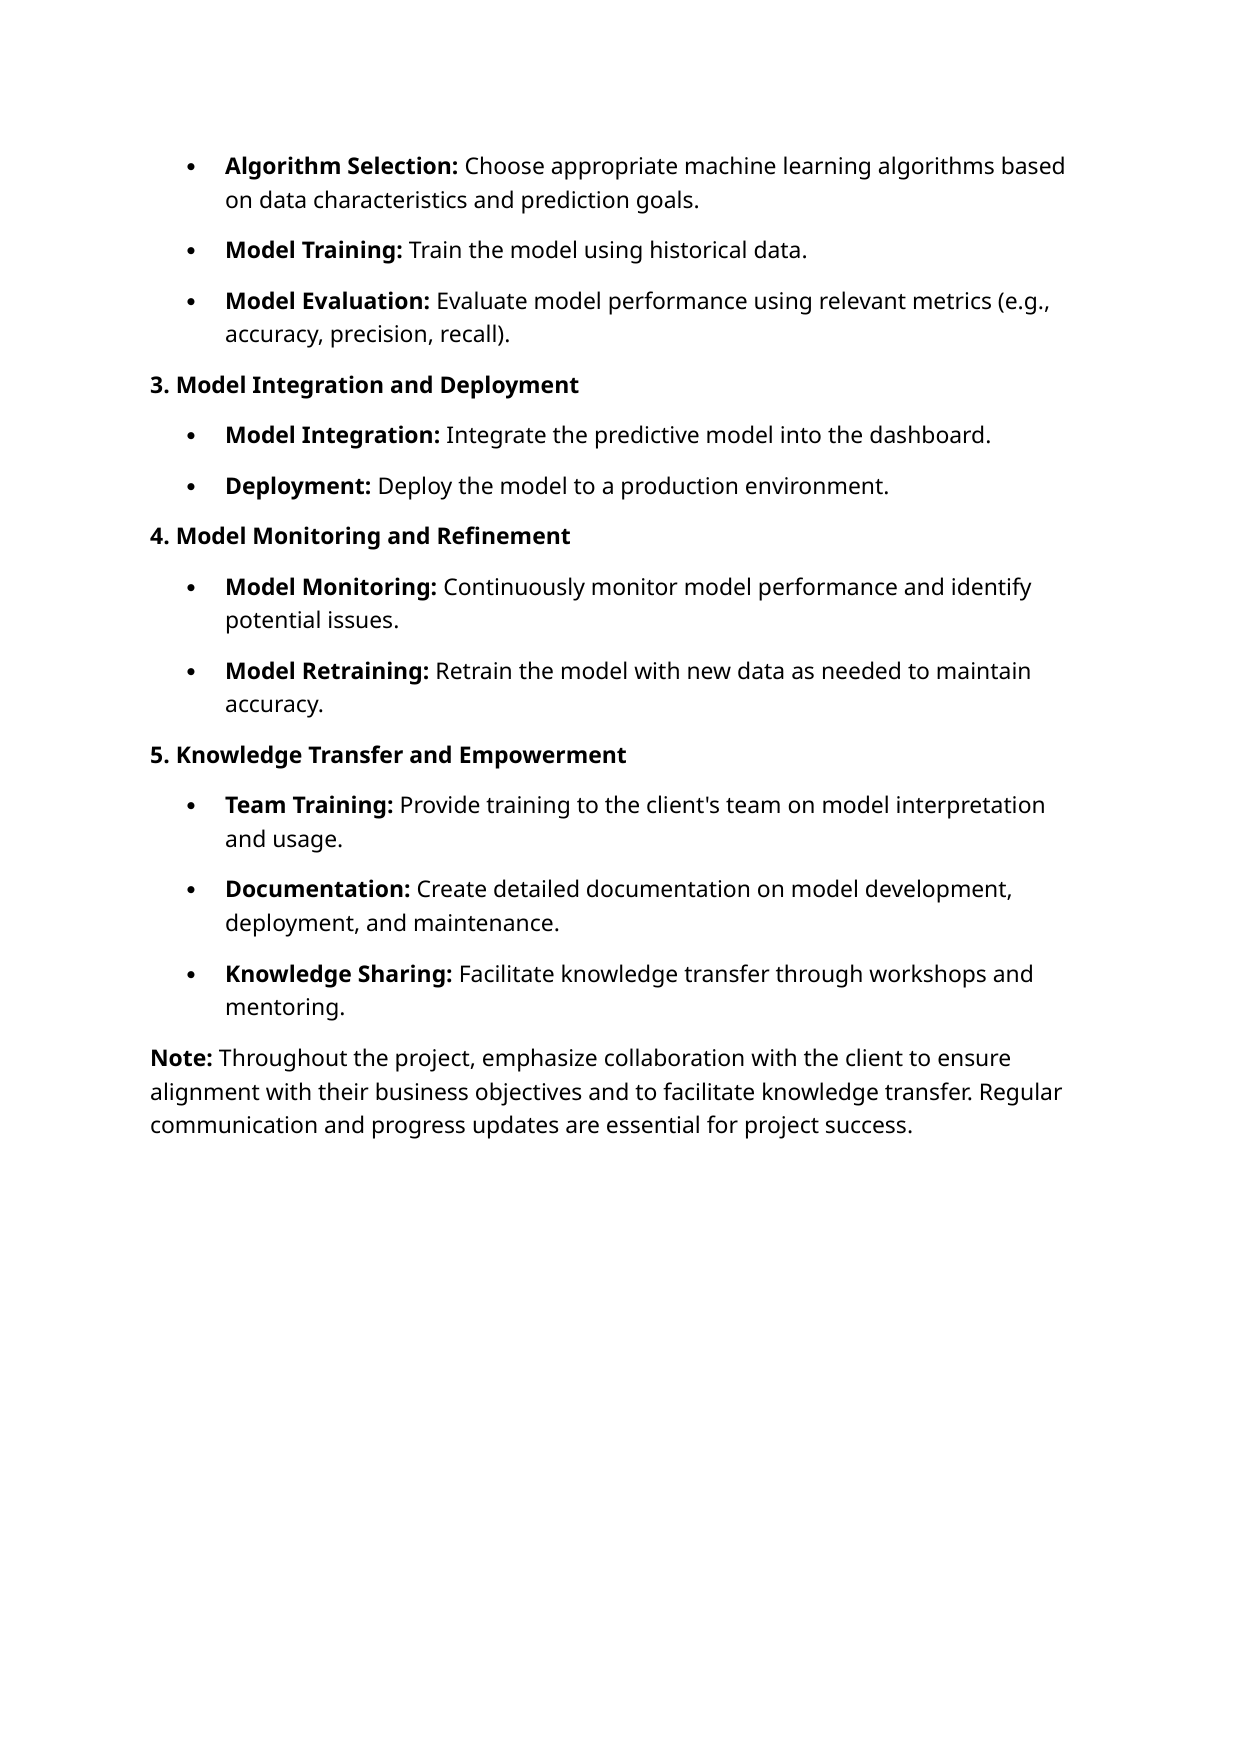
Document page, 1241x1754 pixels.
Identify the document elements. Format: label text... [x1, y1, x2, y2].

list Model Retraining: Retrain the model with new data as needed to maintain accuracy. [187, 654, 1090, 719]
list Model Evaluation: Evaluate model performance using relevant metrics (e.g., accuracy, precision, recall). [187, 284, 1090, 349]
text 5. Knowledge Transfer and Empowerment [150, 739, 1090, 770]
list Model Monitoring: Continuously monitor model performance and identify potential issues. [187, 570, 1090, 635]
list Deployment: Deploy the model to a production environment. [187, 469, 1090, 501]
list Algorithm Selection: Choose appropriate machine learning algorithms based on data characteristics and prediction goals. [187, 150, 1090, 215]
text 3. Model Integration and Deployment [150, 369, 1090, 400]
list Model Training: Train the model using historical data. [187, 234, 1090, 265]
list Model Integration: Integrate the predictive model into the dashboard. [187, 419, 1090, 450]
list Documentation: Create detailed documentation on model development, deployment, and maintenance. [187, 873, 1090, 938]
list Knowledge Sharing: Facilitate knowledge transfer through workshops and mentoring. [187, 957, 1090, 1022]
text 4. Model Monitoring and Refinement [150, 520, 1090, 551]
text Note: Throughout the project, emphasize collaboration with the client to ensure alignment with their business objectives and to facilitate knowledge transfer. Regular communication and progress updates are essential for project success. [150, 1042, 1090, 1140]
list Team Training: Provide training to the client's team on model interpretation and usage. [187, 789, 1090, 854]
